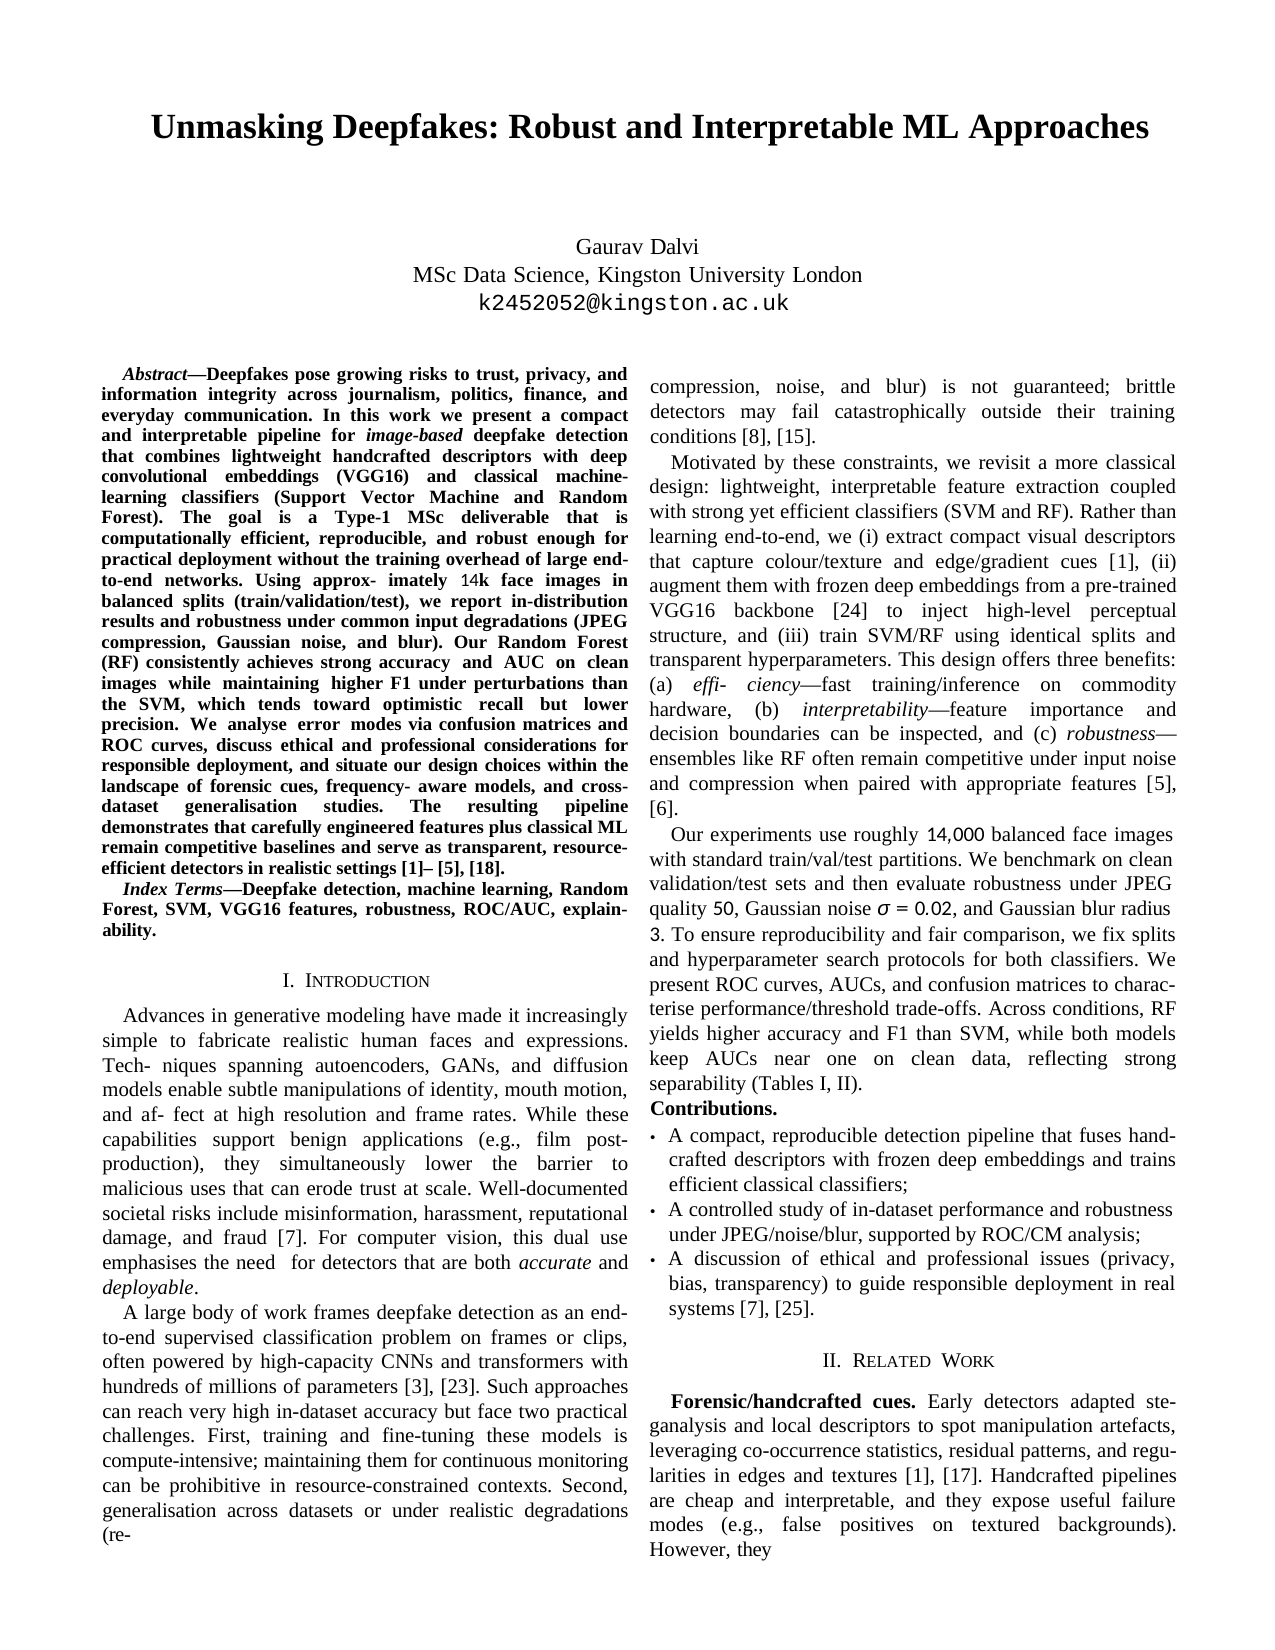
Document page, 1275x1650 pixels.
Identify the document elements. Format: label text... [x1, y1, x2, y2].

text Advances in generative modeling have made it increasingly simple to fabricate realistic human faces and expressions. Tech- niques spanning autoencoders, GANs, and diffusion models enable subtle manipulations of identity, mouth motion, and af- fect at high resolution and frame rates. While these capabilities support benign applications (e.g., film post-production), they simultaneously lower the barrier to malicious uses that can erode trust at scale. Well-documented societal risks include misinformation, harassment, reputational damage, and fraud [7]. For computer vision, this dual use emphasises the need for detectors that are both accurate and deployable. [102, 1003, 628, 1299]
text Abstract—Deepfakes pose growing risks to trust, privacy, and information integrity across journalism, politics, finance, and everyday communication. In this work we present a compact and interpretable pipeline for image-based deepfake detection that combines lightweight handcrafted descriptors with deep convolutional embeddings (VGG16) and classical machine-learning classifiers (Support Vector Machine and Random Forest). The goal is a Type-1 MSc deliverable that is computationally efficient, reproducible, and robust enough for practical deployment without the training overhead of large end-to-end networks. Using approx- imately 14k face images in balanced splits (train/validation/test), we report in-distribution results and robustness under common input degradations (JPEG compression, Gaussian noise, and blur). Our Random Forest (RF) consistently achieves strong accuracy and AUC on clean images while maintaining higher F1 under perturbations than the SVM, which tends toward optimistic recall but lower precision. We analyse error modes via confusion matrices and ROC curves, discuss ethical and professional considerations for responsible deployment, and situate our design choices within the landscape of forensic cues, frequency- aware models, and cross-dataset generalisation studies. The resulting pipeline demonstrates that carefully engineered features plus classical ML remain competitive baselines and serve as transparent, resource-efficient detectors in realistic settings [1]– [5], [18]. [101, 364, 628, 878]
text Gaurav Dalvi [87, 233, 1187, 259]
list A controlled study of in-dataset performance and robustness under JPEG/noise/blur, supported by ROC/CM analysis; [650, 1197, 1173, 1246]
list A compact, reproducible detection pipeline that fuses hand- crafted descriptors with frozen deep embeddings and trains efficient classical classifiers; [650, 1123, 1177, 1196]
text k2452052@kingston.ac.uk [87, 291, 1180, 317]
text Our experiments use roughly 14,000 balanced face images with standard train/val/test partitions. We benchmark on clean validation/test sets and then evaluate robustness under JPEG quality 50, Gaussian noise σ = 0.02, and Gaussian blur radius [649, 821, 1173, 921]
text Motivated by these constraints, we revisit a more classical design: lightweight, interpretable feature extraction coupled with strong yet efficient classifiers (SVM and RF). Rather than learning end-to-end, we (i) extract compact visual descriptors that capture colour/texture and edge/gradient cues [1], (ii) augment them with frozen deep embeddings from a pre-trained VGG16 backbone [24] to inject high-level perceptual structure, and (iii) train SVM/RF using identical splits and transparent hyperparameters. This design offers three benefits: (a) effi- ciency—fast training/inference on commodity hardware, (b) interpretability—feature importance and decision boundaries can be inspected, and (c) robustness—ensembles like RF often remain competitive under input noise and compression when paired with appropriate features [5], [6]. [649, 450, 1177, 819]
title Unmasking Deepfakes: Robust and Interpretable ML Approaches [112, 106, 1188, 146]
text compression, noise, and blur) is not guaranteed; brittle detectors may fail catastrophically outside their training conditions [8], [15]. [650, 374, 1176, 448]
text Index Terms—Deepfake detection, machine learning, Random Forest, SVM, VGG16 features, robustness, ROC/AUC, explain- ability. [102, 879, 628, 940]
text 3. To ensure reproducibility and fair comparison, we fix splits and hyperparameter search protocols for both classifiers. We present ROC curves, AUCs, and confusion matrices to charac- terise performance/threshold trade-offs. Across conditions, RF yields higher accuracy and F1 than SVM, while both models keep AUCs near one on clean data, reflecting strong separability (Tables I, II). [649, 921, 1177, 1094]
list A discussion of ethical and professional issues (privacy, bias, transparency) to guide responsible deployment in real systems [7], [25]. [650, 1246, 1176, 1319]
text A large body of work frames deepfake detection as an end- to-end supervised classification problem on frames or clips, often powered by high-capacity CNNs and transformers with hundreds of millions of parameters [3], [23]. Such approaches can reach very high in-dataset accuracy but face two practical challenges. First, training and fine-tuning these models is compute-intensive; maintaining them for continuous monitoring can be prohibitive in resource-constrained contexts. Second, generalisation across datasets or under realistic degradations (re- [102, 1300, 628, 1546]
list Related Work [822, 1348, 1200, 1372]
text MSc Data Science, Kingston University London [87, 261, 1187, 287]
text Contributions. [650, 1096, 1200, 1120]
list Introduction [282, 968, 628, 992]
text Forensic/handcrafted cues. Early detectors adapted ste- ganalysis and local descriptors to spot manipulation artefacts, leveraging co-occurrence statistics, residual patterns, and regu- larities in edges and textures [1], [17]. Handcrafted pipelines are cheap and interpretable, and they expose useful failure modes (e.g., false positives on textured backgrounds). However, they [649, 1389, 1177, 1561]
